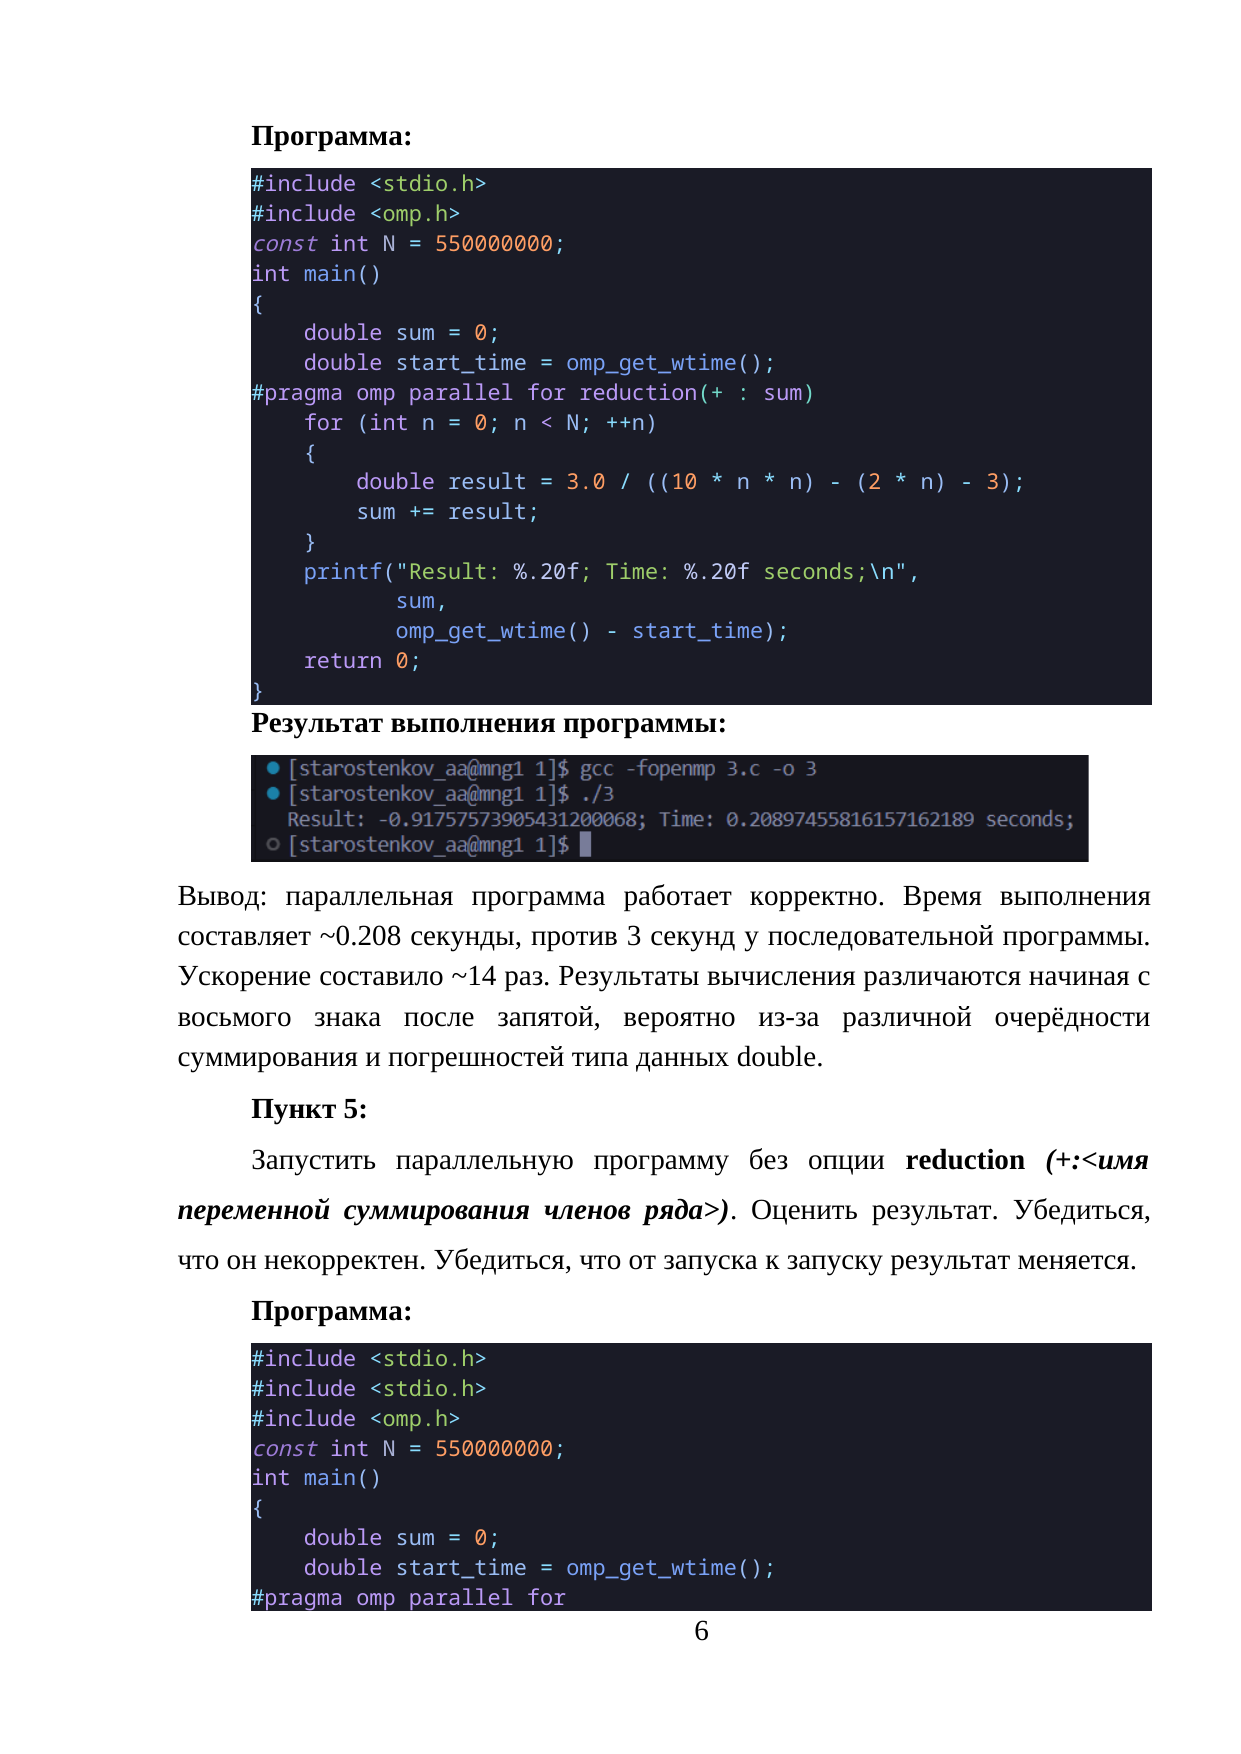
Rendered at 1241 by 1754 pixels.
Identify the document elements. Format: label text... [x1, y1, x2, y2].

text double start_time = omp_get_wtime(); [251, 1552, 1152, 1581]
text { [251, 288, 1152, 317]
text #include <stdio.h> [251, 1343, 1152, 1373]
text Вывод: параллельная программа работает корректно. Время выполнения составляет ~0.208 секунды, против 3 секунд у последовательной программы. Ускорение составило ~14 раз. Результаты вычисления различаются начиная с восьмого знака после запятой, вероятно из-за различной очерёдности суммирования и погрешностей типа данных double. [177, 878, 1152, 1072]
text const int N = 550000000; [251, 228, 1152, 258]
text for (int n = 0; n < N; ++n) [251, 407, 1152, 437]
text double sum = 0; [251, 317, 1152, 347]
text { [251, 1492, 1152, 1522]
text Пункт 5: [177, 1092, 1152, 1125]
text #include <omp.h> [251, 1403, 1152, 1432]
text return 0; [251, 645, 1152, 675]
text sum, [251, 586, 1152, 615]
text #pragma omp parallel for reduction(+ : sum) [251, 377, 1152, 407]
text } [251, 675, 1152, 705]
text int main() [251, 258, 1152, 288]
text printf("Result: %.20f; Time: %.20f seconds;\n", [251, 556, 1152, 586]
text int main() [251, 1462, 1152, 1492]
text #include <omp.h> [251, 198, 1152, 228]
text #pragma omp parallel for [251, 1581, 1152, 1611]
text Результат выполнения программы: [177, 705, 1152, 738]
text Программа: [177, 118, 1152, 152]
text #include <stdio.h> [251, 168, 1152, 198]
text double sum = 0; [251, 1522, 1152, 1552]
text sum += result; [251, 496, 1152, 526]
text } [251, 526, 1152, 556]
text { [251, 437, 1152, 466]
text double start_time = omp_get_wtime(); [251, 347, 1152, 377]
text Запустить параллельную программу без опции reduction (+:<имя переменной суммирования членов ряда>). Оценить результат. Убедиться, что он некорректен. Убедиться, что от запуска к запуску результат меняется. [177, 1142, 1152, 1276]
text double result = 3.0 / ((10 * n * n) - (2 * n) - 3); [251, 466, 1152, 496]
text Программа: [177, 1293, 1152, 1326]
text #include <stdio.h> [251, 1373, 1152, 1403]
text const int N = 550000000; [251, 1432, 1152, 1462]
text omp_get_wtime() - start_time); [251, 615, 1152, 645]
picture [251, 755, 1089, 862]
